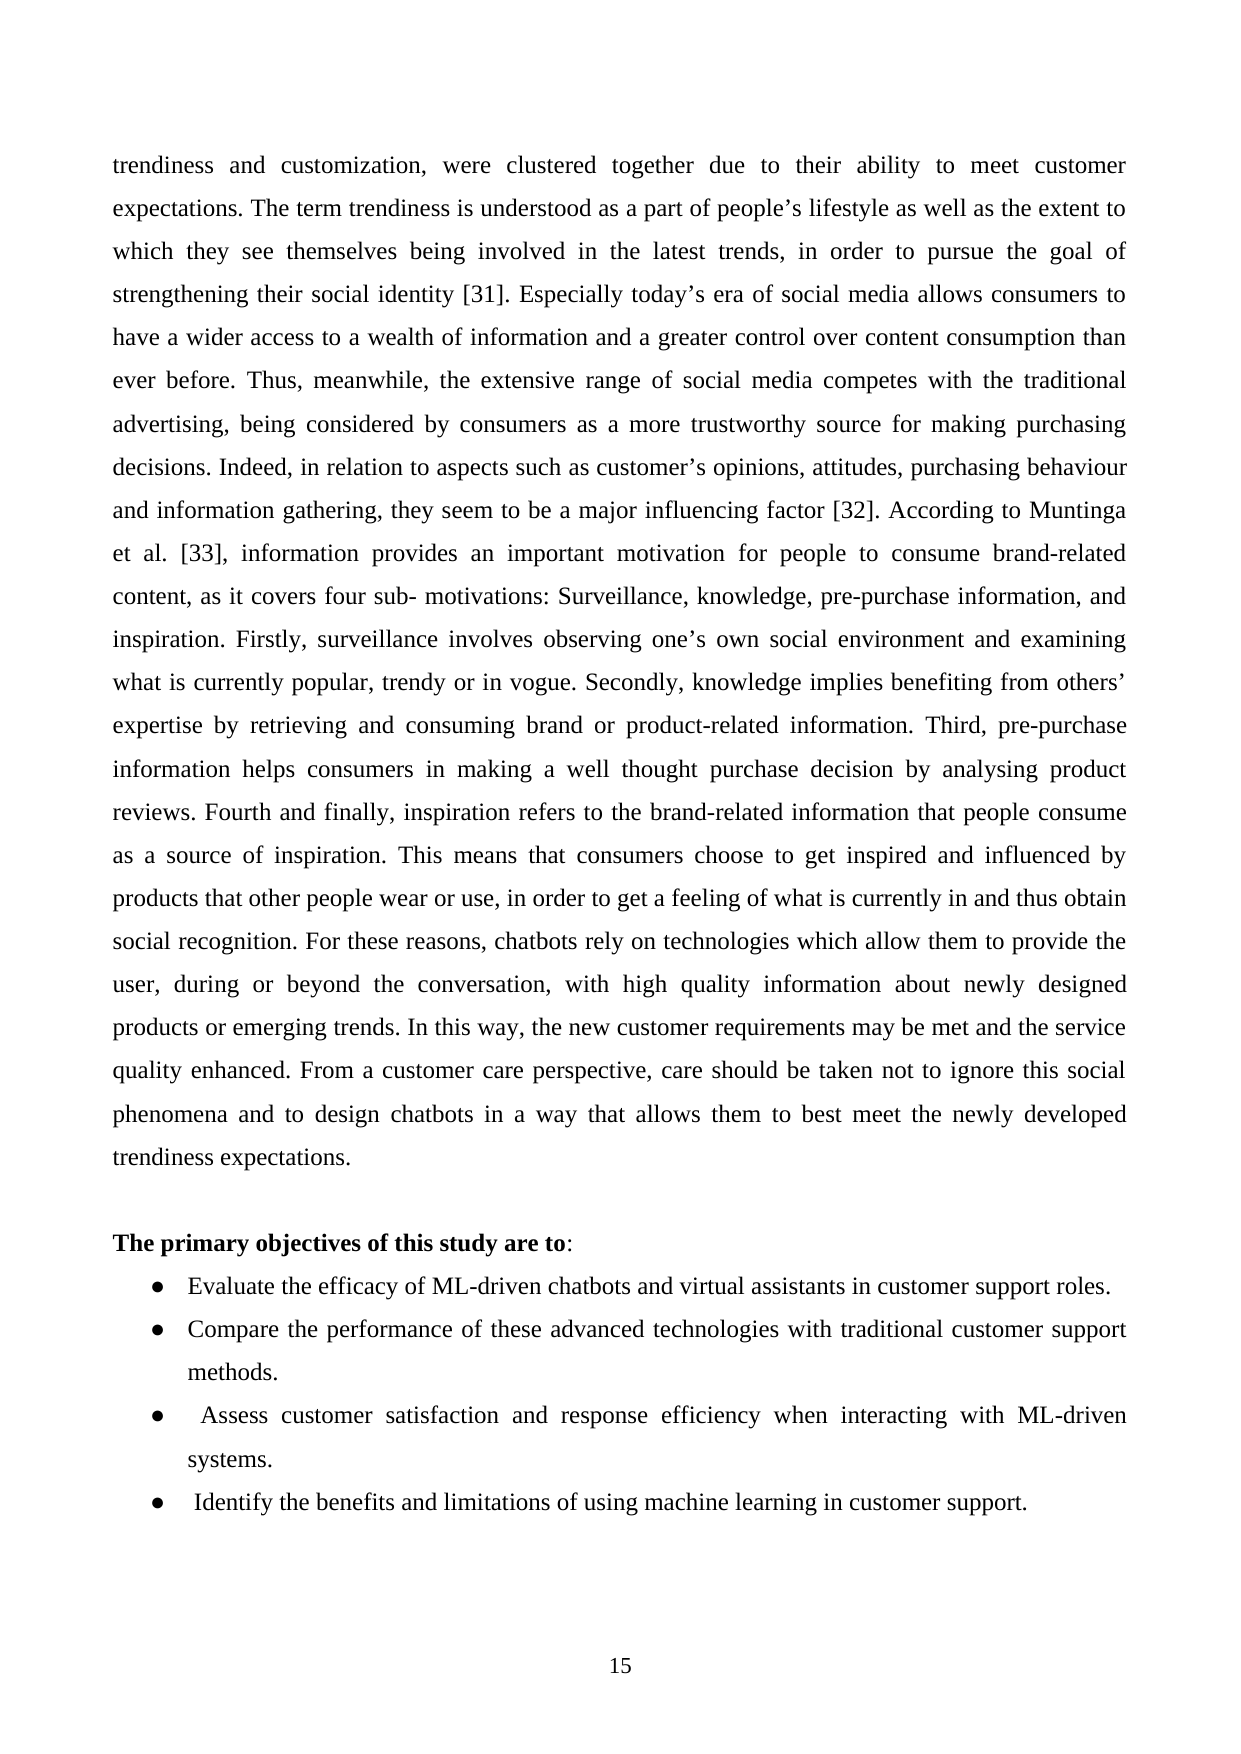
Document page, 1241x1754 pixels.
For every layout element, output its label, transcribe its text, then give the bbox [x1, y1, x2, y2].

text The primary objectives of this study are to: [112, 1228, 1128, 1257]
list Assess customer satisfaction and response efficiency when interacting with ML-driven systems. [150, 1401, 1128, 1472]
list Evaluate the efficacy of ML-driven chatbots and virtual assistants in customer support roles. [150, 1271, 1128, 1300]
list Identify the benefits and limitations of using machine learning in customer support. [150, 1487, 1128, 1516]
list Compare the performance of these advanced technologies with traditional customer support methods. [150, 1314, 1128, 1386]
